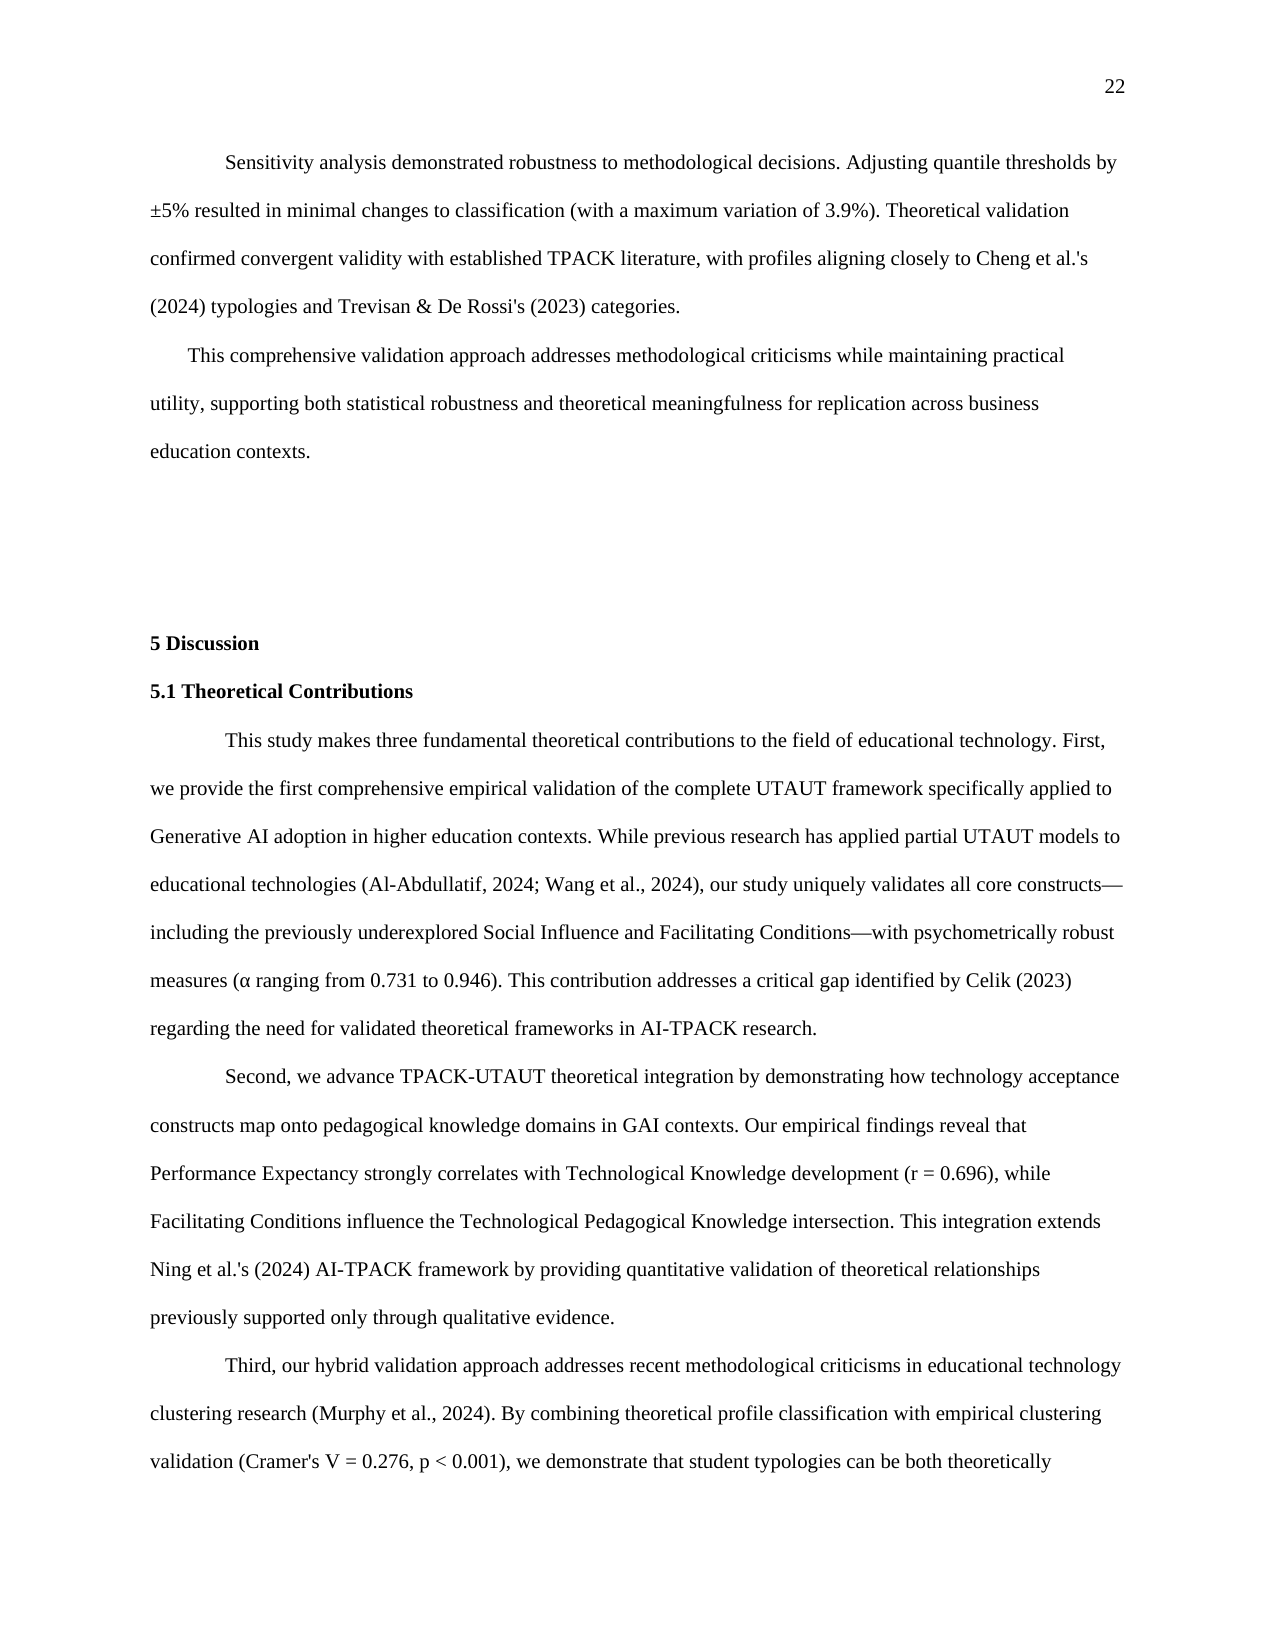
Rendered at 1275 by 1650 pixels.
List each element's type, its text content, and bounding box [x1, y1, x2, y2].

text This comprehensive validation approach addresses methodological criticisms while maintaining practical utility, supporting both statistical robustness and theoretical meaningfulness for replication across business education contexts. [150, 342, 1125, 463]
text 5 Discussion [150, 631, 1125, 655]
text 5.1 Theoretical Contributions [150, 679, 1125, 703]
text This study makes three fundamental theoretical contributions to the field of educational technology. First, we provide the first comprehensive empirical validation of the complete UTAUT framework specifically applied to Generative AI adoption in higher education contexts. While previous research has applied partial UTAUT models to educational technologies (Al-Abdullatif, 2024; Wang et al., 2024), our study uniquely validates all core constructs—including the previously underexplored Social Influence and Facilitating Conditions—with psychometrically robust measures (α ranging from 0.731 to 0.946). This contribution addresses a critical gap identified by Celik (2023) regarding the need for validated theoretical frameworks in AI-TPACK research. [150, 727, 1125, 1040]
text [150, 1353, 1125, 1473]
text Second, we advance TPACK-UTAUT theoretical integration by demonstrating how technology acceptance constructs map onto pedagogical knowledge domains in GAI contexts. Our empirical findings reveal that Performance Expectancy strongly correlates with Technological Knowledge development (r = 0.696), while Facilitating Conditions influence the Technological Pedagogical Knowledge intersection. This integration extends Ning et al.'s (2024) AI-TPACK framework by providing quantitative validation of theoretical relationships previously supported only through qualitative evidence. [150, 1064, 1125, 1329]
text Sensitivity analysis demonstrated robustness to methodological decisions. Adjusting quantile thresholds by ±5% resulted in minimal changes to classification (with a maximum variation of 3.9%). Theoretical validation confirmed convergent validity with established TPACK literature, with profiles aligning closely to Cheng et al.'s (2024) typologies and Trevisan & De Rossi's (2023) categories. [150, 150, 1125, 318]
